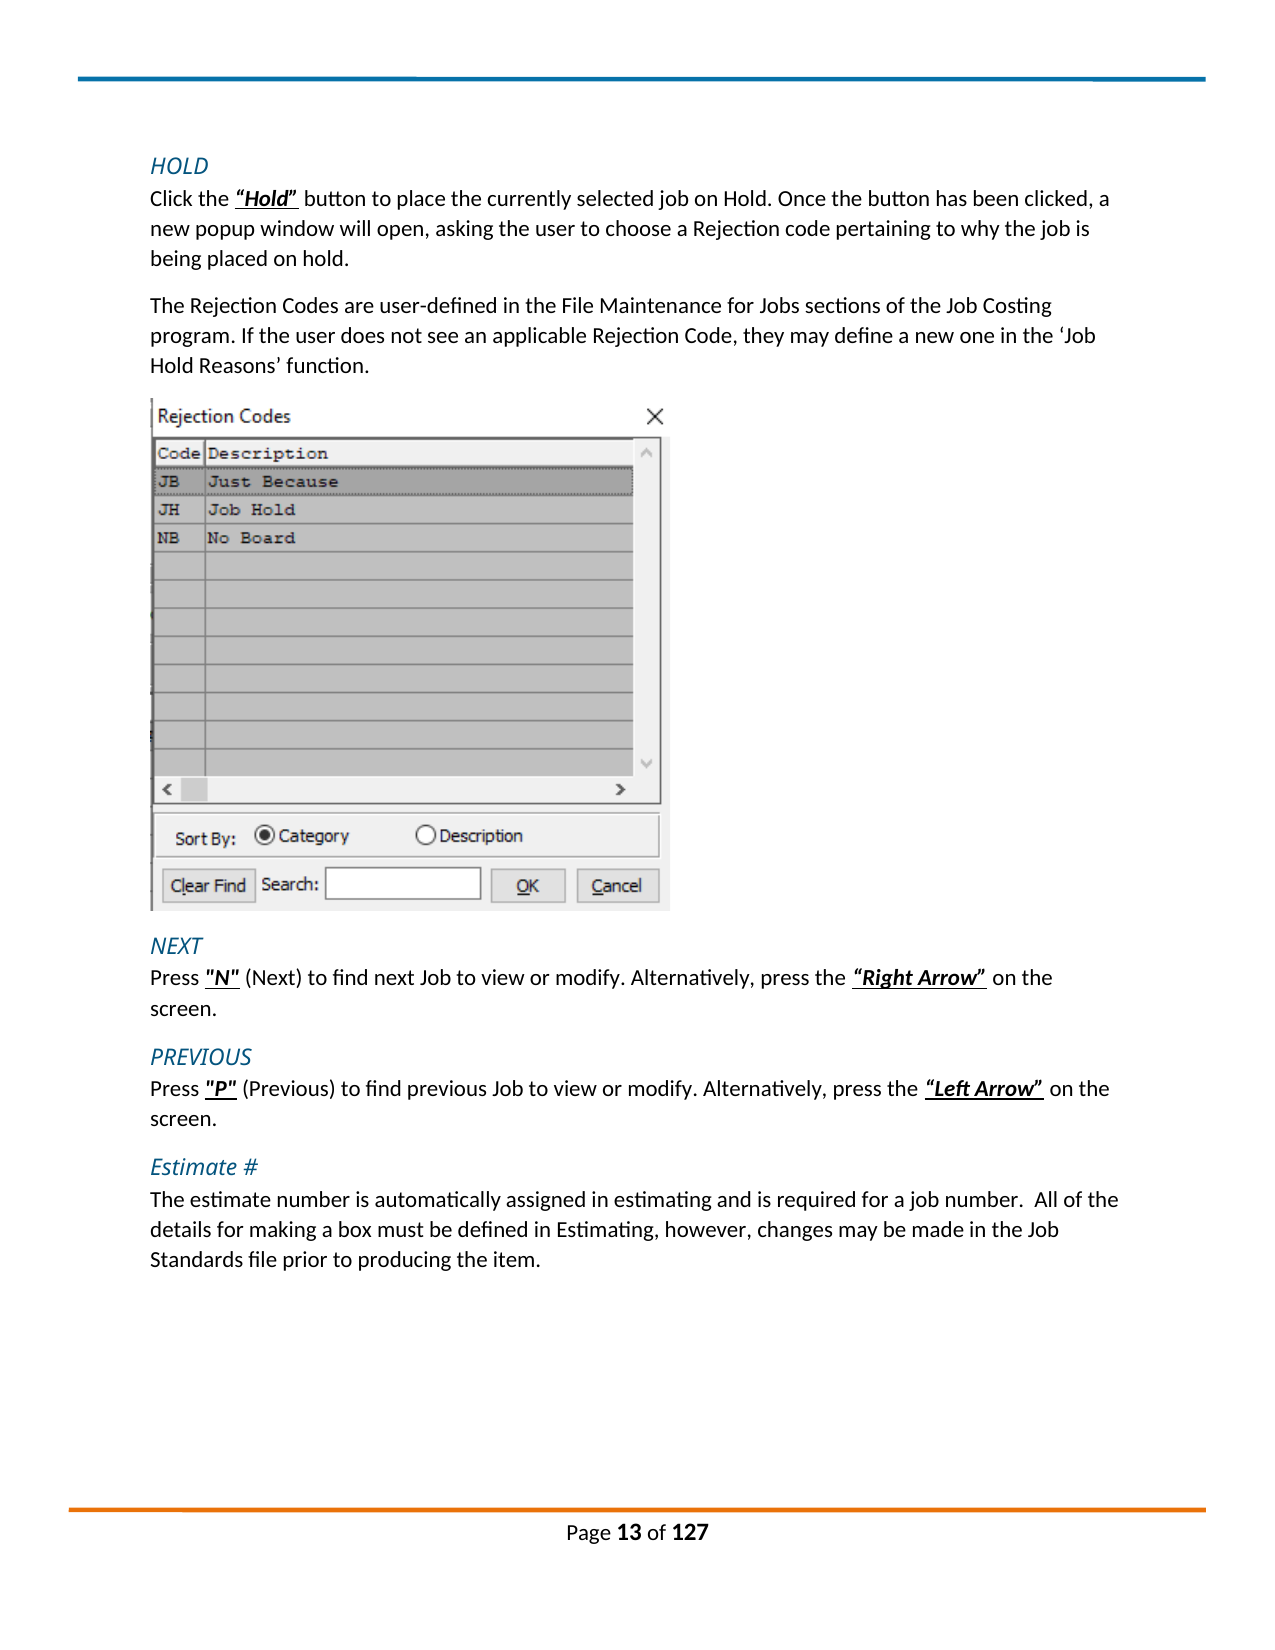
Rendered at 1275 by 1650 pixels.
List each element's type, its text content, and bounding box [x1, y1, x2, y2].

picture [150, 398, 671, 911]
text The estimate number is automatically assigned in estimating and is required for a job number. All of the details for making a box must be defined in Estimating, however, changes may be made in the Job Standards file prior to producing the item. [150, 1185, 1125, 1273]
text The Rejection Codes are user-defined in the File Maintenance for Jobs sections of the Job Costing program. If the user does not see an applicable Rejection Code, they may define a new one in the ‘Job Hold Reasons’ function. [150, 291, 1125, 379]
text Press "P" (Previous) to find previous Job to view or modify. Alternatively, press the “Left Arrow” on the screen. [150, 1074, 1125, 1132]
subtitle HOLD [150, 150, 1125, 181]
subtitle NEXT [150, 930, 1125, 961]
subtitle Estimate # [150, 1151, 1125, 1183]
subtitle PREVIOUS [150, 1041, 1125, 1072]
text Press "N" (Next) to find next Job to view or modify. Alternatively, press the “Right Arrow” on the screen. [150, 963, 1125, 1022]
text Click the “Hold” button to place the currently selected job on Hold. Once the button has been clicked, a new popup window will open, asking the user to choose a Rejection code pertaining to why the job is being placed on hold. [150, 184, 1125, 272]
